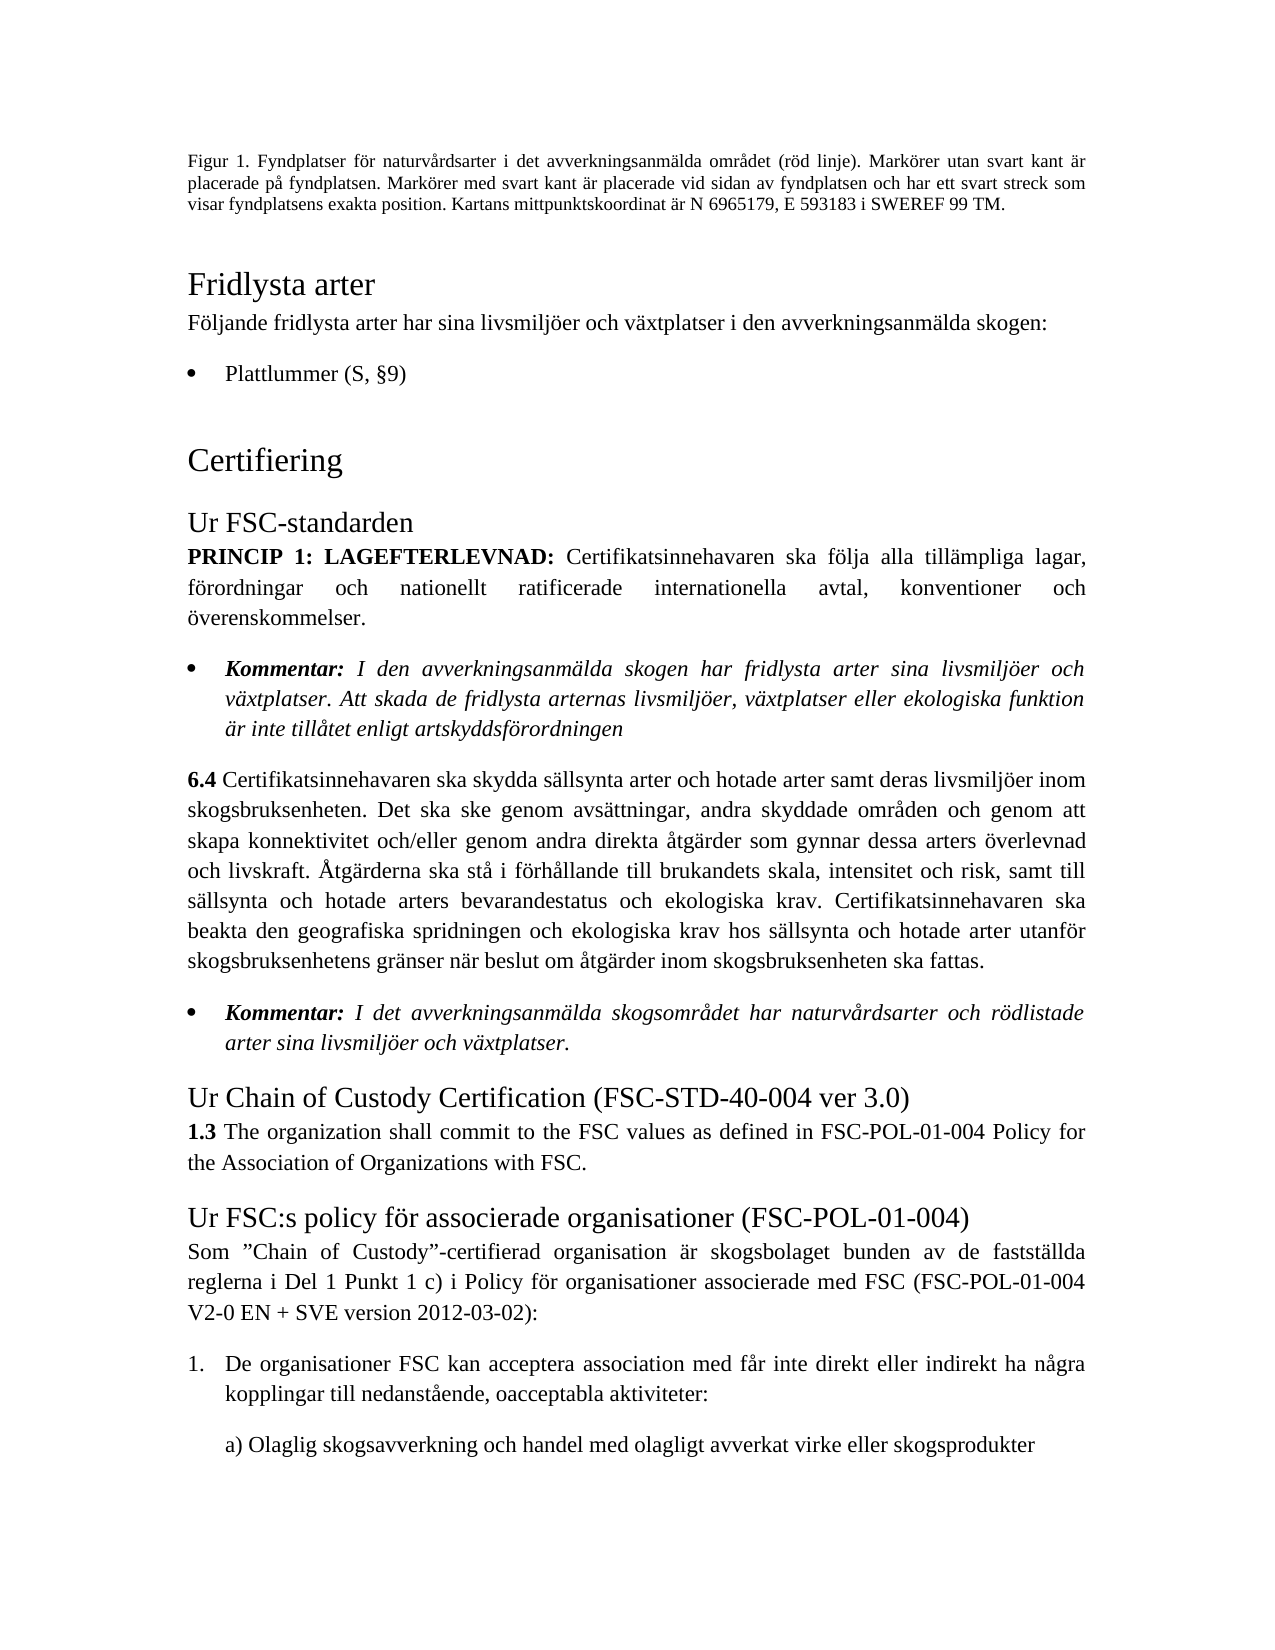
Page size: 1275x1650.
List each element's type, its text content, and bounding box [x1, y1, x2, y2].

text 6.4 Certifikatsinnehavaren ska skydda sällsynta arter och hotade arter samt deras livsmiljöer inom skogsbruksenheten. Det ska ske genom avsättningar, andra skyddade områden och genom att skapa konnektivitet och/eller genom andra direkta åtgärder som gynnar dessa arters överlevnad och livskraft. Åtgärderna ska stå i förhållande till brukandets skala, intensitet och risk, samt till sällsynta och hotade arters bevarandestatus och ekologiska krav. Certifikatsinnehavaren ska beakta den geografiska spridningen och ekologiska krav hos sällsynta och hotade arter utanför skogsbruksenhetens gränser när beslut om åtgärder inom skogsbruksenheten ska fattas. [187, 766, 1087, 974]
subtitle Ur Chain of Custody Certification (FSC-STD-40-004 ver 3.0) [187, 1080, 1087, 1113]
text PRINCIP 1: LAGEFTERLEVNAD: Certifikatsinnehavaren ska följa alla tillämpliga lagar, förordningar och nationellt ratificerade internationella avtal, konventioner och överenskommelser. [187, 543, 1087, 630]
subtitle Fridlysta arter [187, 265, 1087, 303]
subtitle Ur FSC:s policy för associerade organisationer (FSC-POL-01-004) [187, 1200, 1087, 1233]
subtitle Ur FSC-standarden [187, 505, 1087, 538]
text Följande fridlysta arter har sina livsmiljöer och växtplatser i den avverkningsanmälda skogen: [187, 309, 1087, 335]
list Plattlummer (S, §9) [187, 360, 1087, 386]
text Som ”Chain of Custody”-certifierad organisation är skogsbolaget bunden av de fastställda reglerna i Del 1 Punkt 1 c) i Policy för organisationer associerade med FSC (FSC-POL-01-004 V2-0 EN + SVE version 2012-03-02): [187, 1238, 1087, 1325]
text 1.3 The organization shall commit to the FSC values as defined in FSC-POL-01-004 Policy for the Association of Organizations with FSC. [187, 1118, 1087, 1175]
text Figur 1. Fyndplatser för naturvårdsarter i det avverkningsanmälda området (röd linje). Markörer utan svart kant är placerade på fyndplatsen. Markörer med svart kant är placerade vid sidan av fyndplatsen och har ett svart streck som visar fyndplatsens exakta position. Kartans mittpunktskoordinat är N 6965179, E 593183 i SWEREF 99 TM. [187, 150, 1087, 215]
list Kommentar: I den avverkningsanmälda skogen har fridlysta arter sina livsmiljöer och växtplatser. Att skada de fridlysta arternas livsmiljöer, växtplatser eller ekologiska funktion är inte tillåtet enligt artskyddsförordningen [187, 655, 1087, 742]
subtitle Certifiering [187, 440, 1087, 478]
list Kommentar: I det avverkningsanmälda skogsområdet har naturvårdsarter och rödlistade arter sina livsmiljöer och växtplatser. [187, 999, 1087, 1055]
list De organisationer FSC kan acceptera association med får inte direkt eller indirekt ha några kopplingar till nedanstående, oacceptabla aktiviteter: [187, 1350, 1087, 1406]
text a) Olaglig skogsavverkning och handel med olagligt avverkat virke eller skogsprodukter [225, 1431, 1087, 1457]
